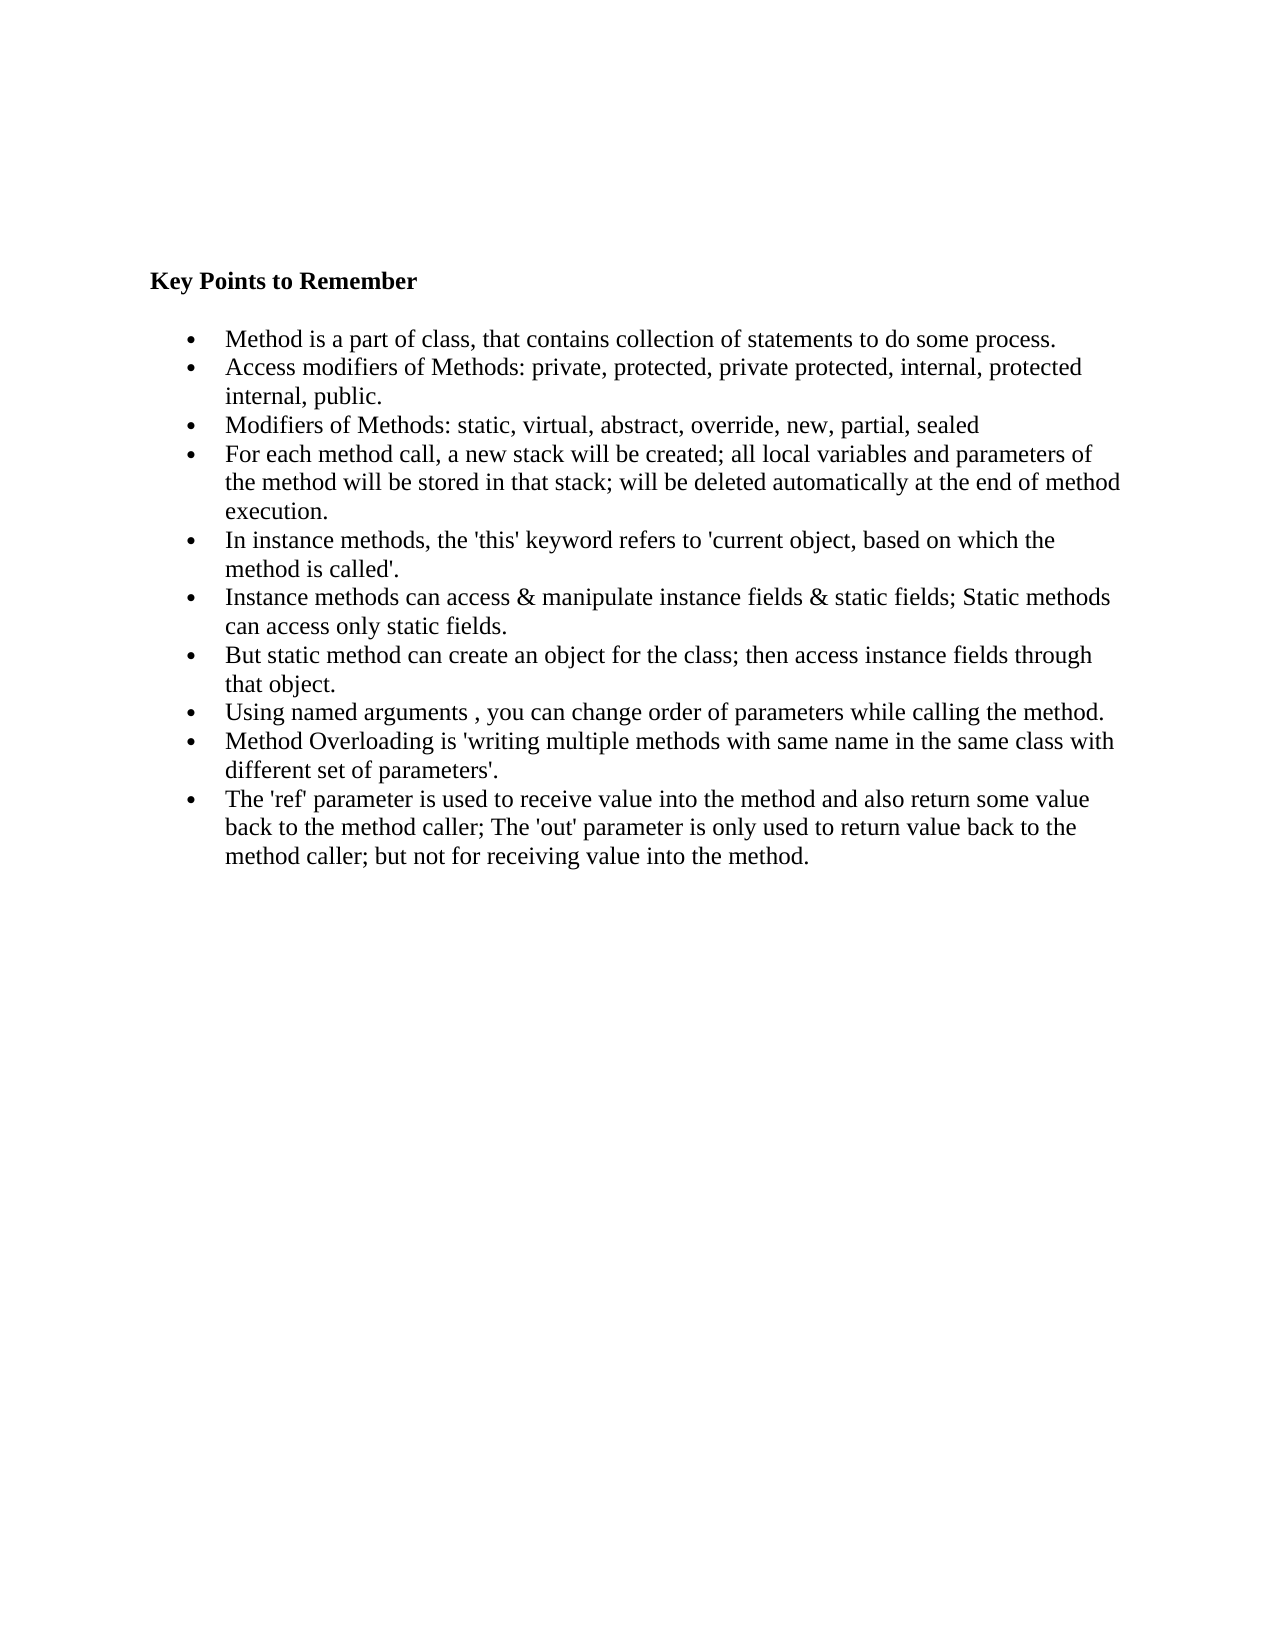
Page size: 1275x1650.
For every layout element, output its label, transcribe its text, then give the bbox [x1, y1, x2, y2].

list In instance methods, the 'this' keyword refers to 'current object, based on which the method is called'. [187, 525, 1125, 582]
list The 'ref' parameter is used to receive value into the method and also return some value back to the method caller; The 'out' parameter is only used to return value back to the method caller; but not for receiving value into the method. [187, 784, 1125, 870]
text Key Points to Remember [150, 266, 1125, 294]
list But static method can create an object for the class; then access instance fields through that object. [187, 640, 1125, 697]
list Instance methods can access & manipulate instance fields & static fields; Static methods can access only static fields. [187, 582, 1125, 640]
list Method Overloading is 'writing multiple methods with same name in the same class with different set of parameters'. [187, 726, 1125, 784]
list For each method call, a new stack will be created; all local variables and parameters of the method will be stored in that stack; will be deleted automatically at the end of method execution. [187, 439, 1125, 525]
list Access modifiers of Methods: private, protected, private protected, internal, protected internal, public. [187, 352, 1125, 410]
list Modifiers of Methods: static, virtual, abstract, override, new, partial, sealed [187, 410, 1125, 439]
list Using named arguments , you can change order of parameters while calling the method. [187, 697, 1125, 726]
list Method is a part of class, that contains collection of statements to do some process. [187, 324, 1125, 352]
